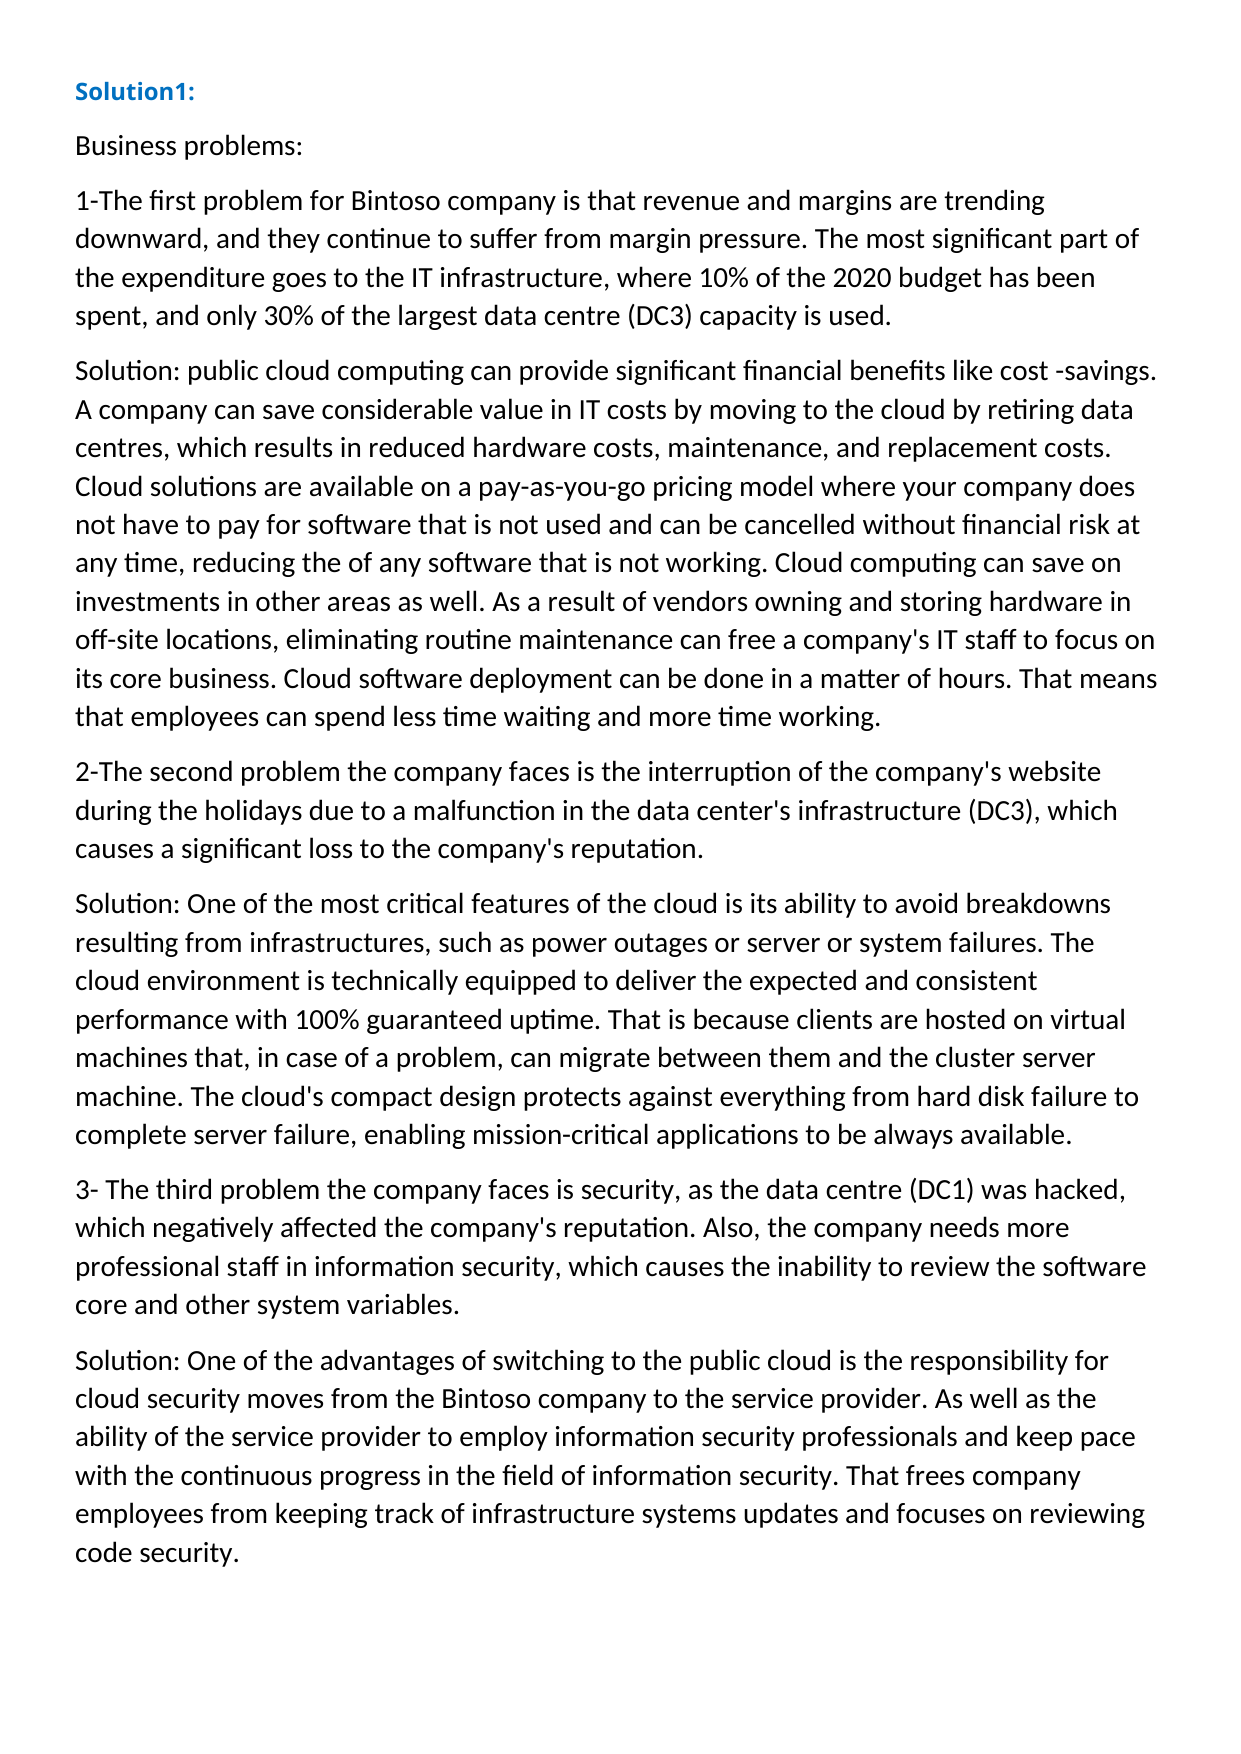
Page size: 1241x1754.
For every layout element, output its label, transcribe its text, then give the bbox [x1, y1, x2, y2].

text 3- The third problem the company faces is security, as the data centre (DC1) was hacked, which negatively affected the company's reputation. Also, the company needs more professional staff in information security, which causes the inability to review the software core and other system variables. [75, 1171, 1165, 1322]
text Business problems: [75, 127, 1165, 162]
text Solution: One of the advantages of switching to the public cloud is the responsibility for cloud security moves from the Bintoso company to the service provider. As well as the ability of the service provider to employ information security professionals and keep pace with the continuous progress in the field of information security. That frees company employees from keeping track of infrastructure systems updates and focuses on reviewing code security. [75, 1342, 1165, 1569]
text 2-The second problem the company faces is the interruption of the company's website during the holidays due to a malfunction in the data center's infrastructure (DC3), which causes a significant loss to the company's reputation. [75, 753, 1165, 866]
text Solution: public cloud computing can provide significant financial benefits like cost -savings. A company can save considerable value in IT costs by moving to the cloud by retiring data centres, which results in reduced hardware costs, maintenance, and replacement costs. Cloud solutions are available on a pay-as-you-go pricing model where your company does not have to pay for software that is not used and can be cancelled without financial risk at any time, reducing the of any software that is not working. Cloud computing can save on investments in other areas as well. As a result of vendors owning and storing hardware in off-site locations, eliminating routine maintenance can free a company's IT staff to focus on its core business. Cloud software deployment can be done in a matter of hours. That means that employees can spend less time waiting and more time working. [75, 352, 1165, 734]
text Solution1: [75, 75, 1165, 108]
text Solution: One of the most critical features of the cloud is its ability to avoid breakdowns resulting from infrastructures, such as power outages or server or system failures. The cloud environment is technically equipped to deliver the expected and consistent performance with 100% guaranteed uptime. That is because clients are hosted on virtual machines that, in case of a problem, can migrate between them and the cluster server machine. The cloud's compact design protects against everything from hard disk failure to complete server failure, enabling mission-critical applications to be always available. [75, 885, 1165, 1152]
text 1-The first problem for Bintoso company is that revenue and margins are trending downward, and they continue to suffer from margin pressure. The most significant part of the expenditure goes to the IT infrastructure, where 10% of the 2020 budget has been spent, and only 30% of the largest data centre (DC3) capacity is used. [75, 182, 1165, 333]
